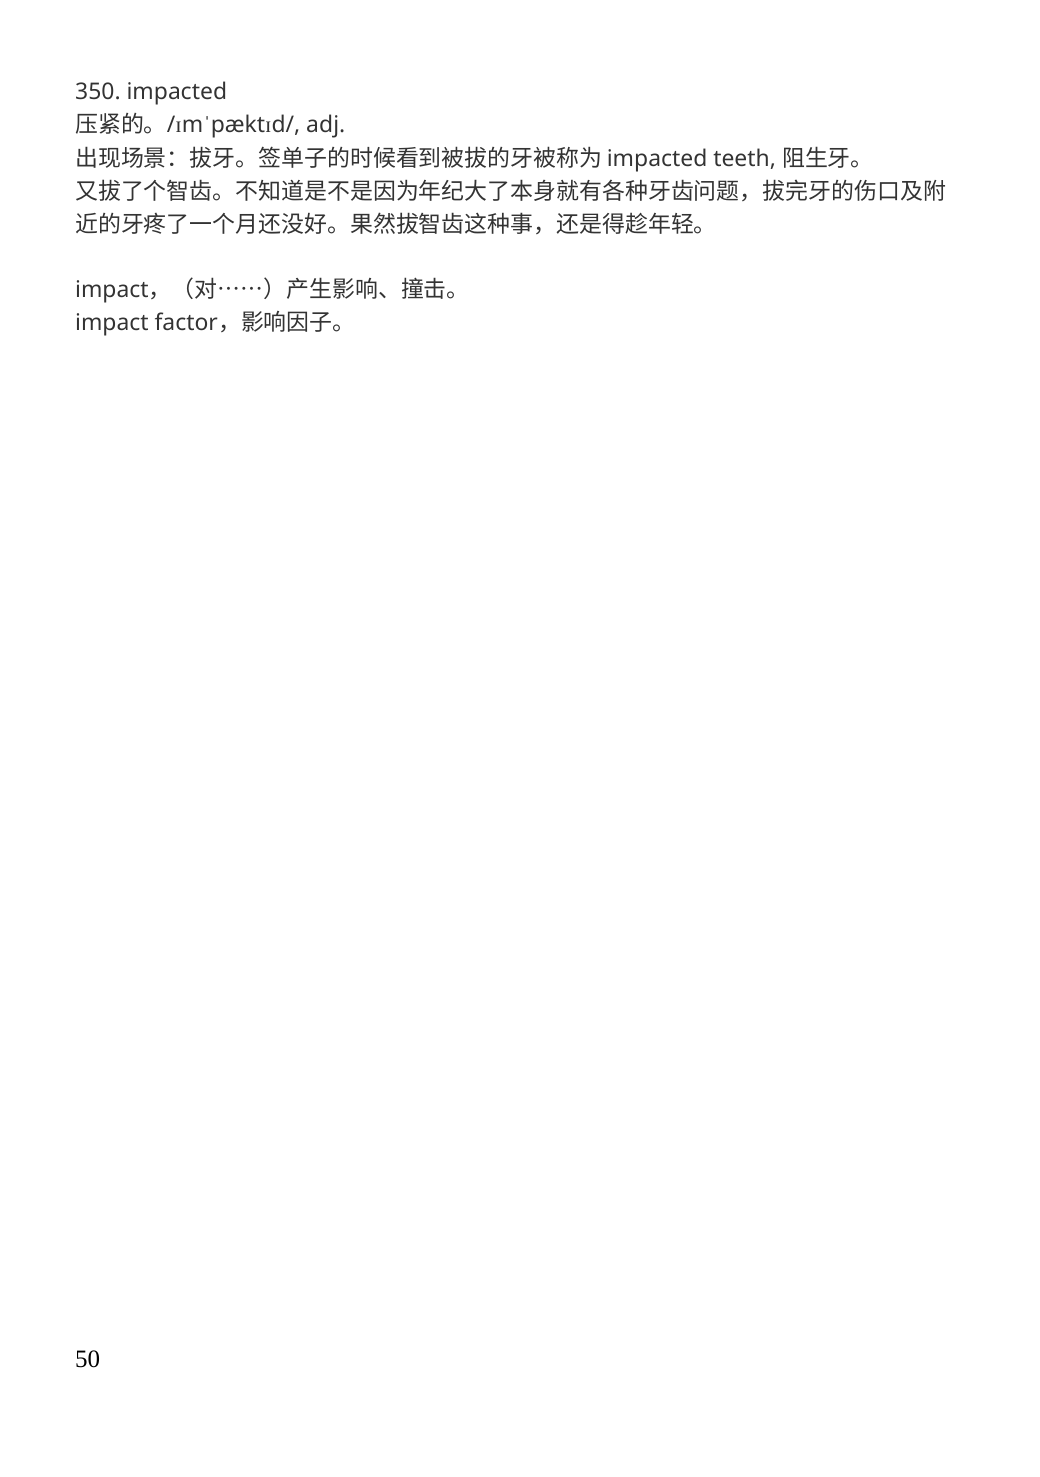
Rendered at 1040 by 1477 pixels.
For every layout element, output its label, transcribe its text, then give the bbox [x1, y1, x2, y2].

text 350. impacted [75, 75, 964, 106]
text 压紧的。/ɪmˈpæktɪd/, adj. 出现场景：拔牙。签单子的时候看到被拔的牙被称为impacted teeth, 阻生牙。 又拔了个智齿。不知道是不是因为年纪大了本身就有各种牙齿问题，拔完牙的伤口及附近的牙疼了一个月还没好。果然拔智齿这种事，还是得趁年轻。 impact，（对……）产生影响、撞击。 impact factor，影响因子。 [75, 106, 964, 337]
